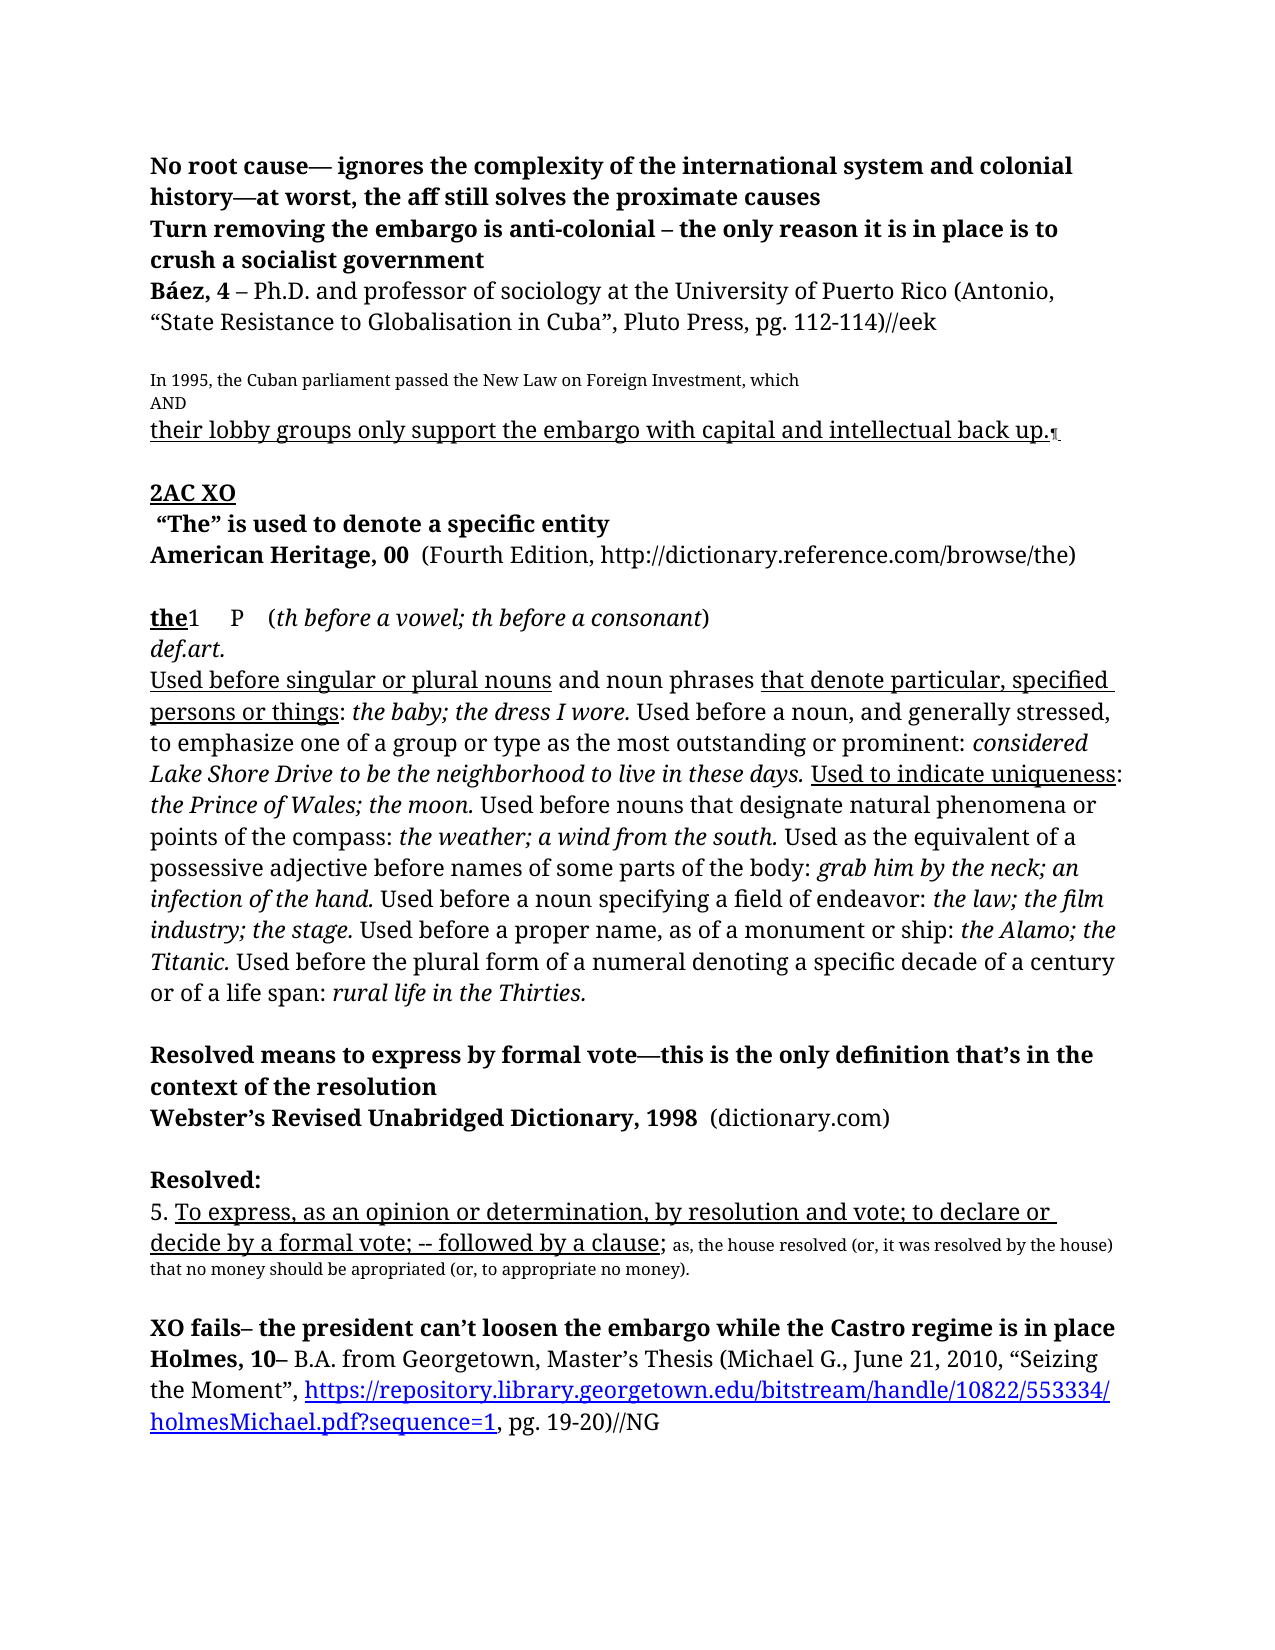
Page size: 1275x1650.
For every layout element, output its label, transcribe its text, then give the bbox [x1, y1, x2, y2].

text the1 P (th before a vowel; th before a consonant) [150, 602, 1125, 633]
text Webster’s Revised Unabridged Dictionary, 1998 (dictionary.com) [150, 1102, 1125, 1133]
text Resolved means to express by formal vote—this is the only definition that’s in the context of the resolution [150, 1039, 1125, 1102]
text Used before singular or plural nouns and noun phrases that denote particular, specified persons or things: the baby; the dress I wore. Used before a noun, and generally stressed, to emphasize one of a group or type as the most outstanding or prominent: considered Lake Shore Drive to be the neighborhood to live in these days. Used to indicate uniqueness: the Prince of Wales; the moon. Used before nouns that designate natural phenomena or points of the compass: the weather; a wind from the south. Used as the equivalent of a possessive adjective before names of some parts of the body: grab him by the neck; an infection of the hand. Used before a noun specifying a field of endeavor: the law; the film industry; the stage. Used before a proper name, as of a monument or ship: the Alamo; the Titanic. Used before the plural form of a numeral denoting a specific decade of a century or of a life span: rural life in the Thirties. [150, 664, 1125, 1008]
text American Heritage, 00 (Fourth Edition, http://dictionary.reference.com/browse/the) [150, 539, 1125, 570]
text Báez, 4 – Ph.D. and professor of sociology at the University of Puerto Rico (Antonio, “State Resistance to Globalisation in Cuba”, Pluto Press, pg. 112-114)//eek [150, 275, 1125, 337]
text No root cause— ignores the complexity of the international system and colonial history—at worst, the aff still solves the proximate causes [150, 150, 1125, 212]
text Holmes, 10– B.A. from Georgetown, Master’s Thesis (Michael G., June 21, 2010, “Seizing the Moment”, https://repository.library.georgetown.edu/bitstream/handle/10822/553334/holmesMichael.pdf?sequence=1, pg. 19-20)//NG [150, 1343, 1125, 1437]
text 2AC XO [150, 477, 1125, 508]
text Turn removing the embargo is anti-colonial – the only reason it is in place is to crush a socialist government [150, 212, 1125, 275]
text XO fails– the president can’t loosen the embargo while the Castro regime is in place [150, 1312, 1125, 1343]
text AND [150, 391, 1125, 414]
text Resolved: [150, 1164, 1125, 1195]
text “The” is used to denote a specific entity [150, 508, 1125, 539]
text In 1995, the Cuban parliament passed the New Law on Foreign Investment, which [150, 369, 1125, 391]
text def.art. [150, 633, 1125, 664]
text their lobby groups only support the embargo with capital and intellectual back up.¶ [150, 414, 1125, 445]
text 5. To express, as an opinion or determination, by resolution and vote; to declare or decide by a formal vote; -- followed by a clause; as, the house resolved (or, it was resolved by the house) that no money should be apropriated (or, to appropriate no money). [150, 1195, 1125, 1281]
